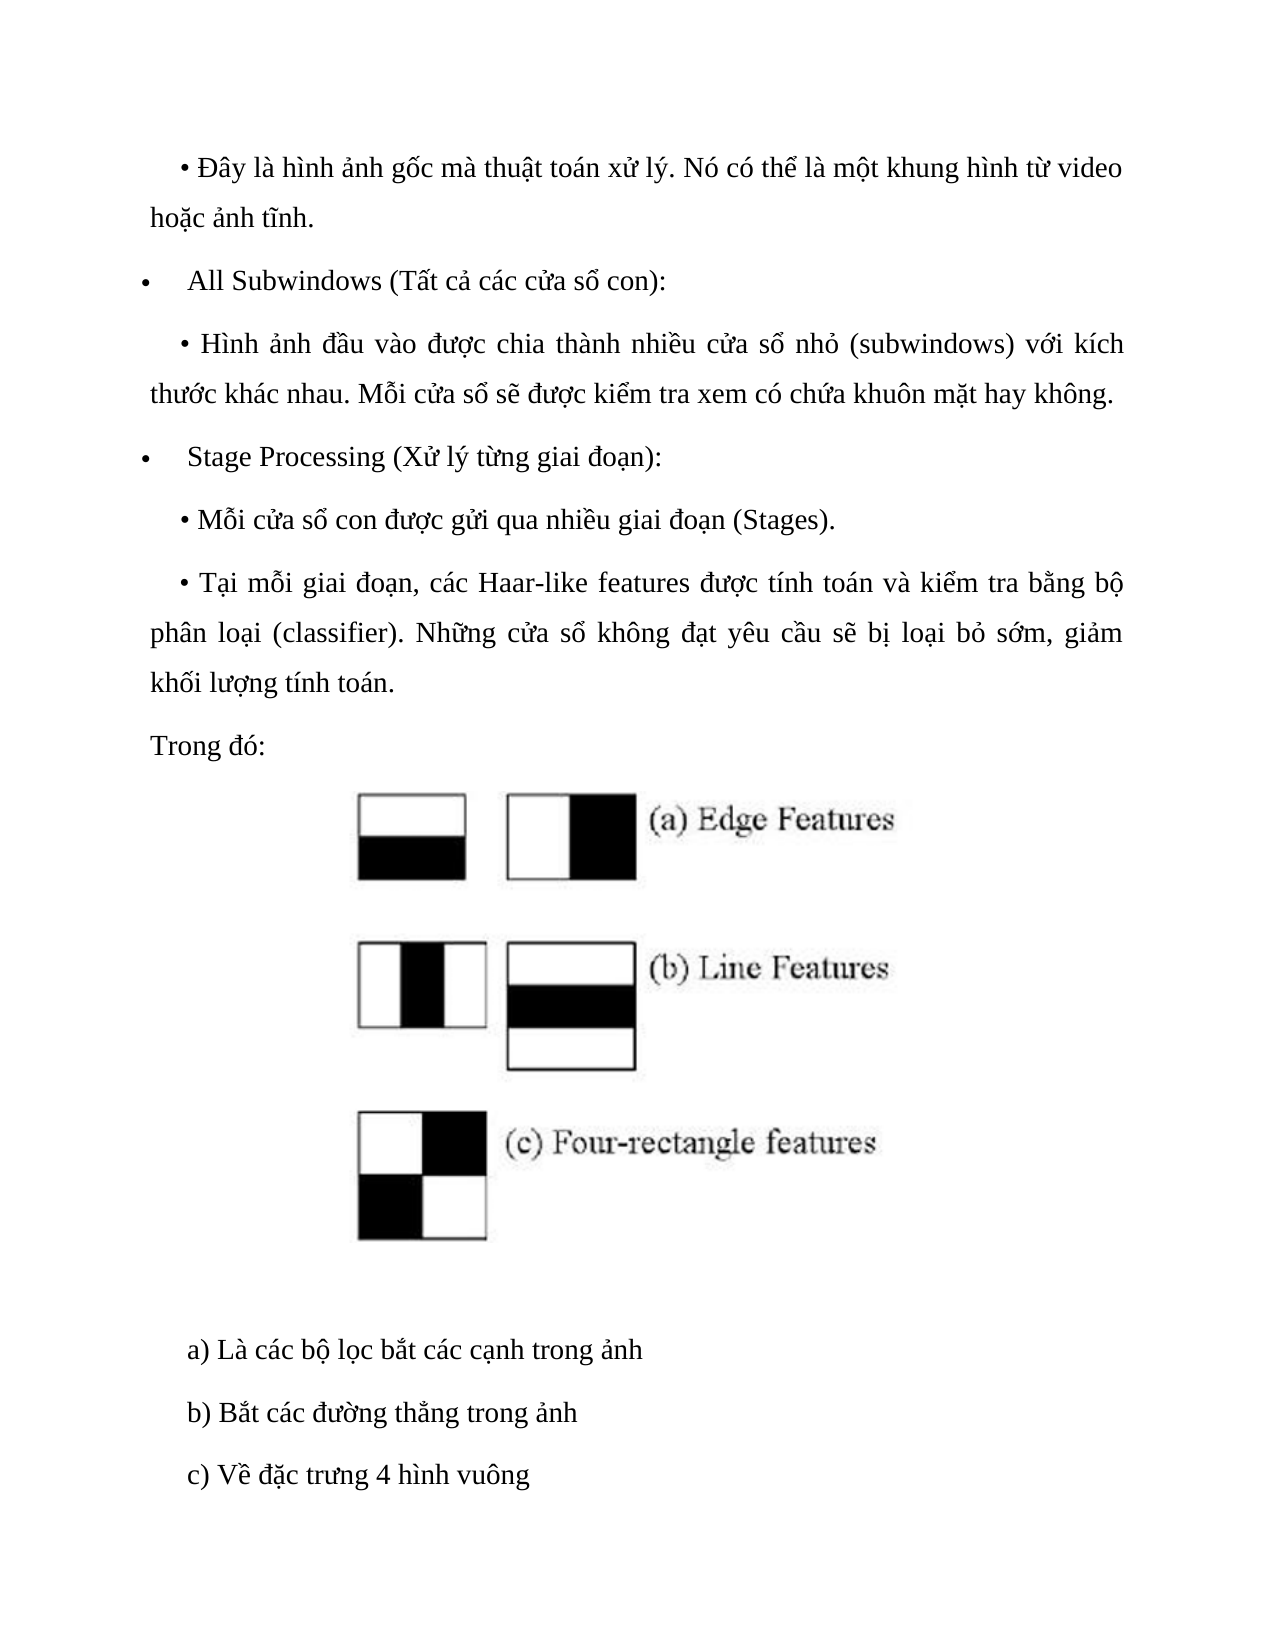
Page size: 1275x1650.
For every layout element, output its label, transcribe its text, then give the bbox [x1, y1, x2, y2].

text • Mỗi cửa sổ con được gửi qua nhiều giai đoạn (Stages). [150, 502, 1125, 535]
text c) Về đặc trưng 4 hình vuông [179, 1457, 1125, 1491]
text • Tại mỗi giai đoạn, các Haar-like features được tính toán và kiểm tra bằng bộ phân loại (classifier). Những cửa sổ không đạt yêu cầu sẽ bị loại bỏ sớm, giảm khối lượng tính toán. [150, 565, 1125, 699]
list All Subwindows (Tất cả các cửa sổ con): [142, 263, 1125, 297]
text b) Bắt các đường thẳng trong ảnh [179, 1395, 1125, 1428]
list Stage Processing (Xử lý từng giai đoạn): [142, 439, 1125, 473]
text a) Là các bộ lọc bắt các cạnh trong ảnh [179, 1332, 1125, 1365]
text • Đây là hình ảnh gốc mà thuật toán xử lý. Nó có thể là một khung hình từ video hoặc ảnh tĩnh. [150, 150, 1125, 234]
text Trong đó: [150, 728, 1125, 762]
picture [276, 791, 999, 1243]
text • Hình ảnh đầu vào được chia thành nhiều cửa sổ nhỏ (subwindows) với kích thước khác nhau. Mỗi cửa sổ sẽ được kiểm tra xem có chứa khuôn mặt hay không. [150, 326, 1125, 410]
